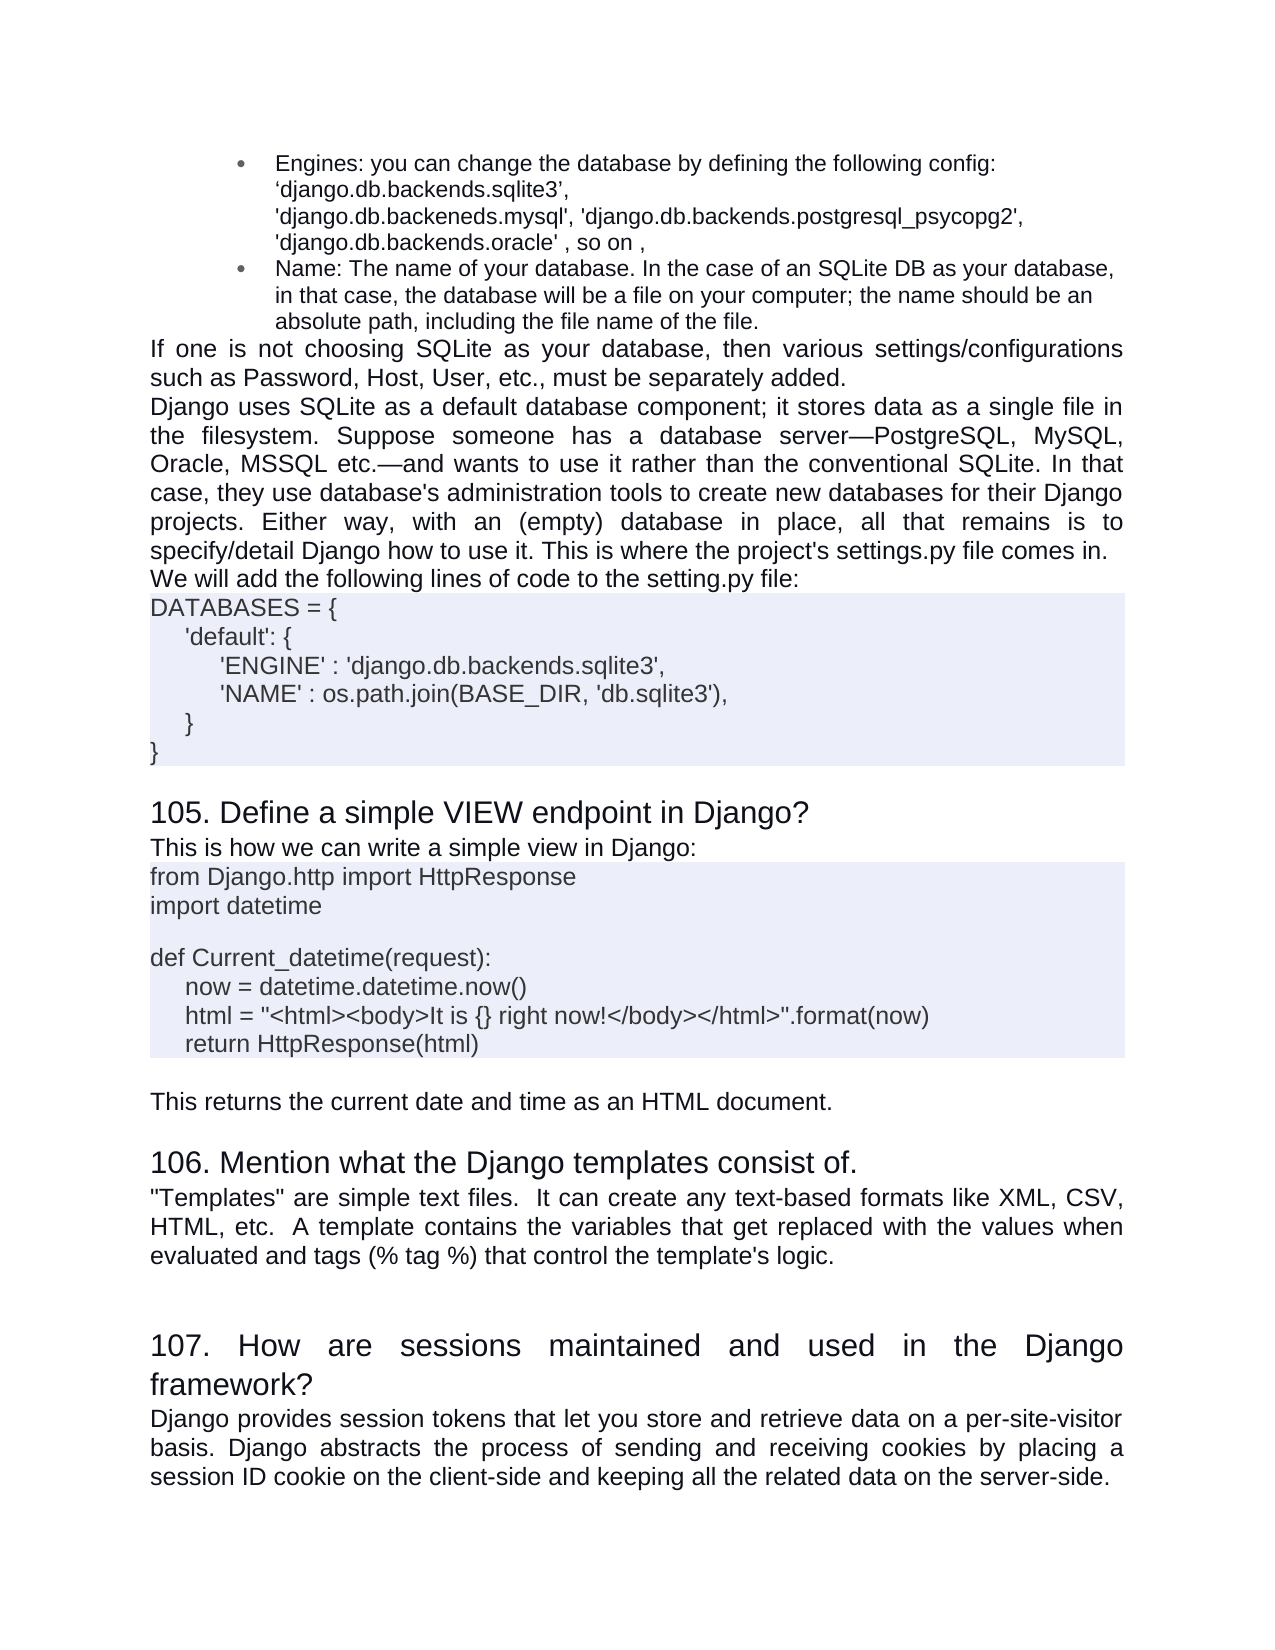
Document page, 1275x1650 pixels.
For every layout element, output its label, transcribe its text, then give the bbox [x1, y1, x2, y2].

text DATABASES = { [150, 593, 1125, 622]
list Engines: you can change the database by defining the following config: ‘django.db.backends.sqlite3’, 'django.db.backeneds.mysql', 'django.db.backends.postgresql_psycopg2', 'django.db.backends.oracle' , so on , [237, 150, 1125, 255]
text This returns the current date and time as an HTML document. [150, 1058, 1125, 1116]
text Django provides session tokens that let you store and retrieve data on a per-site-visitor basis. Django abstracts the process of sending and receiving cookies by placing a session ID cookie on the client-side and keeping all the related data on the server-side. [150, 1404, 1125, 1491]
text This is how we can write a simple view in Django: [150, 833, 1125, 862]
subtitle 106. Mention what the Django templates consist of. [150, 1144, 1125, 1180]
text If one is not choosing SQLite as your database, then various settings/configurations such as Password, Host, User, etc., must be separately added. [150, 334, 1125, 392]
text now = datetime.datetime.now() [150, 972, 1125, 1001]
text 'ENGINE' : 'django.db.backends.sqlite3', [150, 651, 1125, 679]
text We will add the following lines of code to the setting.py file: [150, 564, 1125, 593]
text 'NAME' : os.path.join(BASE_DIR, 'db.sqlite3'), [150, 679, 1125, 708]
text Django uses SQLite as a default database component; it stores data as a single file in the filesystem. Suppose someone has a database server—PostgreSQL, MySQL, Oracle, MSSQL etc.—and wants to use it rather than the conventional SQLite. In that case, they use database's administration tools to create new databases for their Django projects. Either way, with an (empty) database in place, all that remains is to specify/detail Django how to use it. This is where the project's settings.py file comes in. [150, 392, 1125, 564]
text return HttpResponse(html) [150, 1029, 1125, 1058]
text def Current_datetime(request): [150, 943, 1125, 972]
text 'default': { [150, 622, 1125, 651]
subtitle 105. Define a simple VIEW endpoint in Django? [150, 794, 1125, 830]
subtitle 107. How are sessions maintained and used in the Django framework? [150, 1327, 1125, 1402]
text "Templates" are simple text files. It can create any text-based formats like XML, CSV, HTML, etc. A template contains the variables that get replaced with the values when evaluated and tags (% tag %) that control the template's logic. [150, 1183, 1125, 1269]
list Name: The name of your database. In the case of an SQLite DB as your database, in that case, the database will be a file on your computer; the name should be an absolute path, including the file name of the file. [237, 255, 1125, 334]
text } [150, 737, 1125, 766]
text } [150, 708, 1125, 737]
text import datetime [150, 891, 1125, 919]
text html = "<html><body>It is {} right now!</body></html>".format(now) [150, 1001, 1125, 1029]
text from Django.http import HttpResponse [150, 862, 1125, 891]
